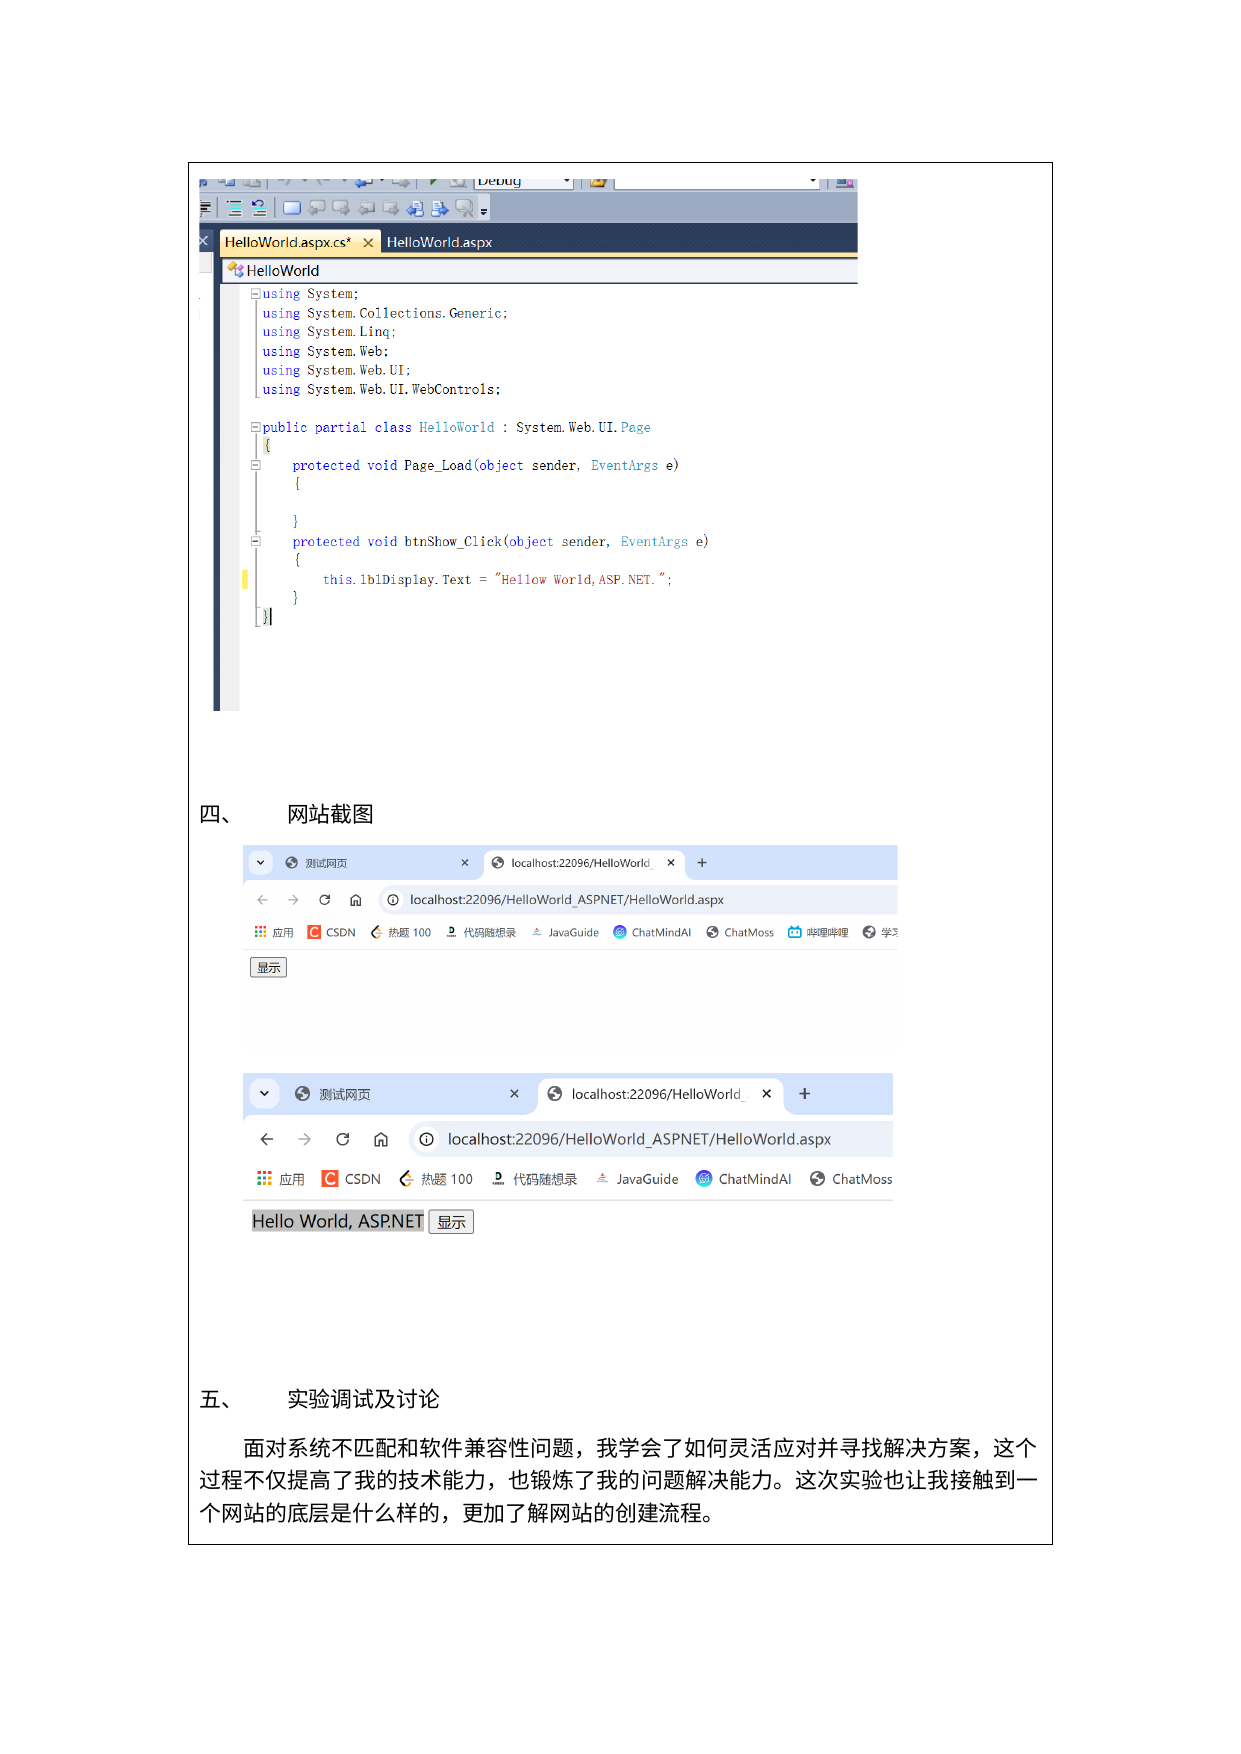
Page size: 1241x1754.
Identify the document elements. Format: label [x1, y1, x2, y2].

table_header [189, 163, 1052, 1544]
picture [199, 179, 858, 711]
picture [243, 1073, 893, 1337]
picture [243, 845, 898, 1051]
